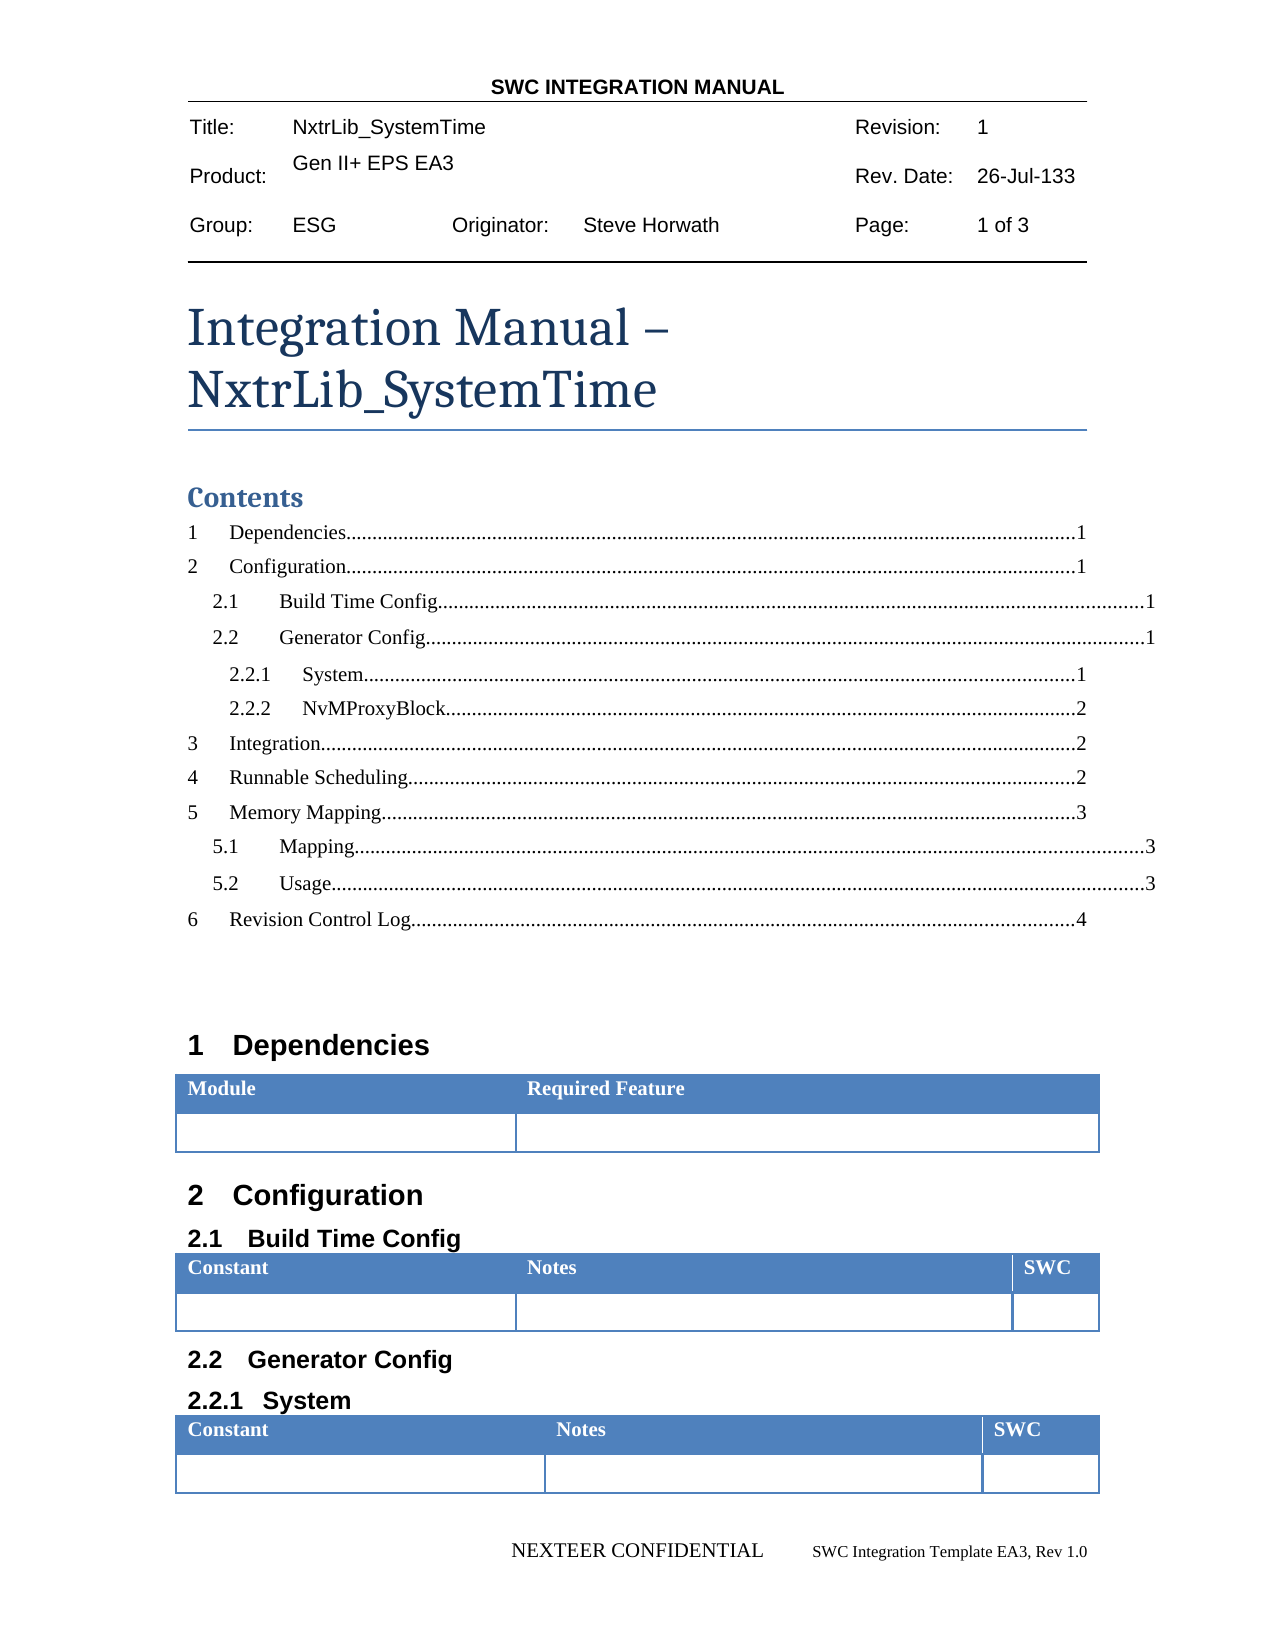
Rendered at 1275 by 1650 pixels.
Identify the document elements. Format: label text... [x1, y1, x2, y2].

table_header Constant [177, 1255, 516, 1291]
table_cell [984, 1455, 1098, 1492]
table_header SWC [1013, 1255, 1098, 1291]
subtitle Dependencies [187, 1027, 1087, 1061]
table_cell [517, 1114, 1098, 1151]
title Integration Manual – NxtrLib_SystemTime [187, 296, 1087, 431]
table_cell [177, 1114, 515, 1151]
subtitle System [187, 1386, 1087, 1414]
subtitle Build Time Config [187, 1224, 1087, 1253]
table_header Required Feature [516, 1076, 1098, 1112]
table_header Notes [516, 1255, 1012, 1291]
table_cell [177, 1294, 515, 1330]
table_header SWC [983, 1417, 1098, 1453]
subtitle Configuration [187, 1178, 1087, 1211]
table_cell [1014, 1294, 1098, 1330]
subtitle Generator Config [187, 1344, 1087, 1373]
table_cell [517, 1294, 1011, 1330]
table_cell [546, 1455, 981, 1492]
table_header Constant [177, 1417, 545, 1453]
table_cell [177, 1455, 544, 1492]
table_header Module [177, 1076, 516, 1112]
table_header Notes [545, 1417, 982, 1453]
